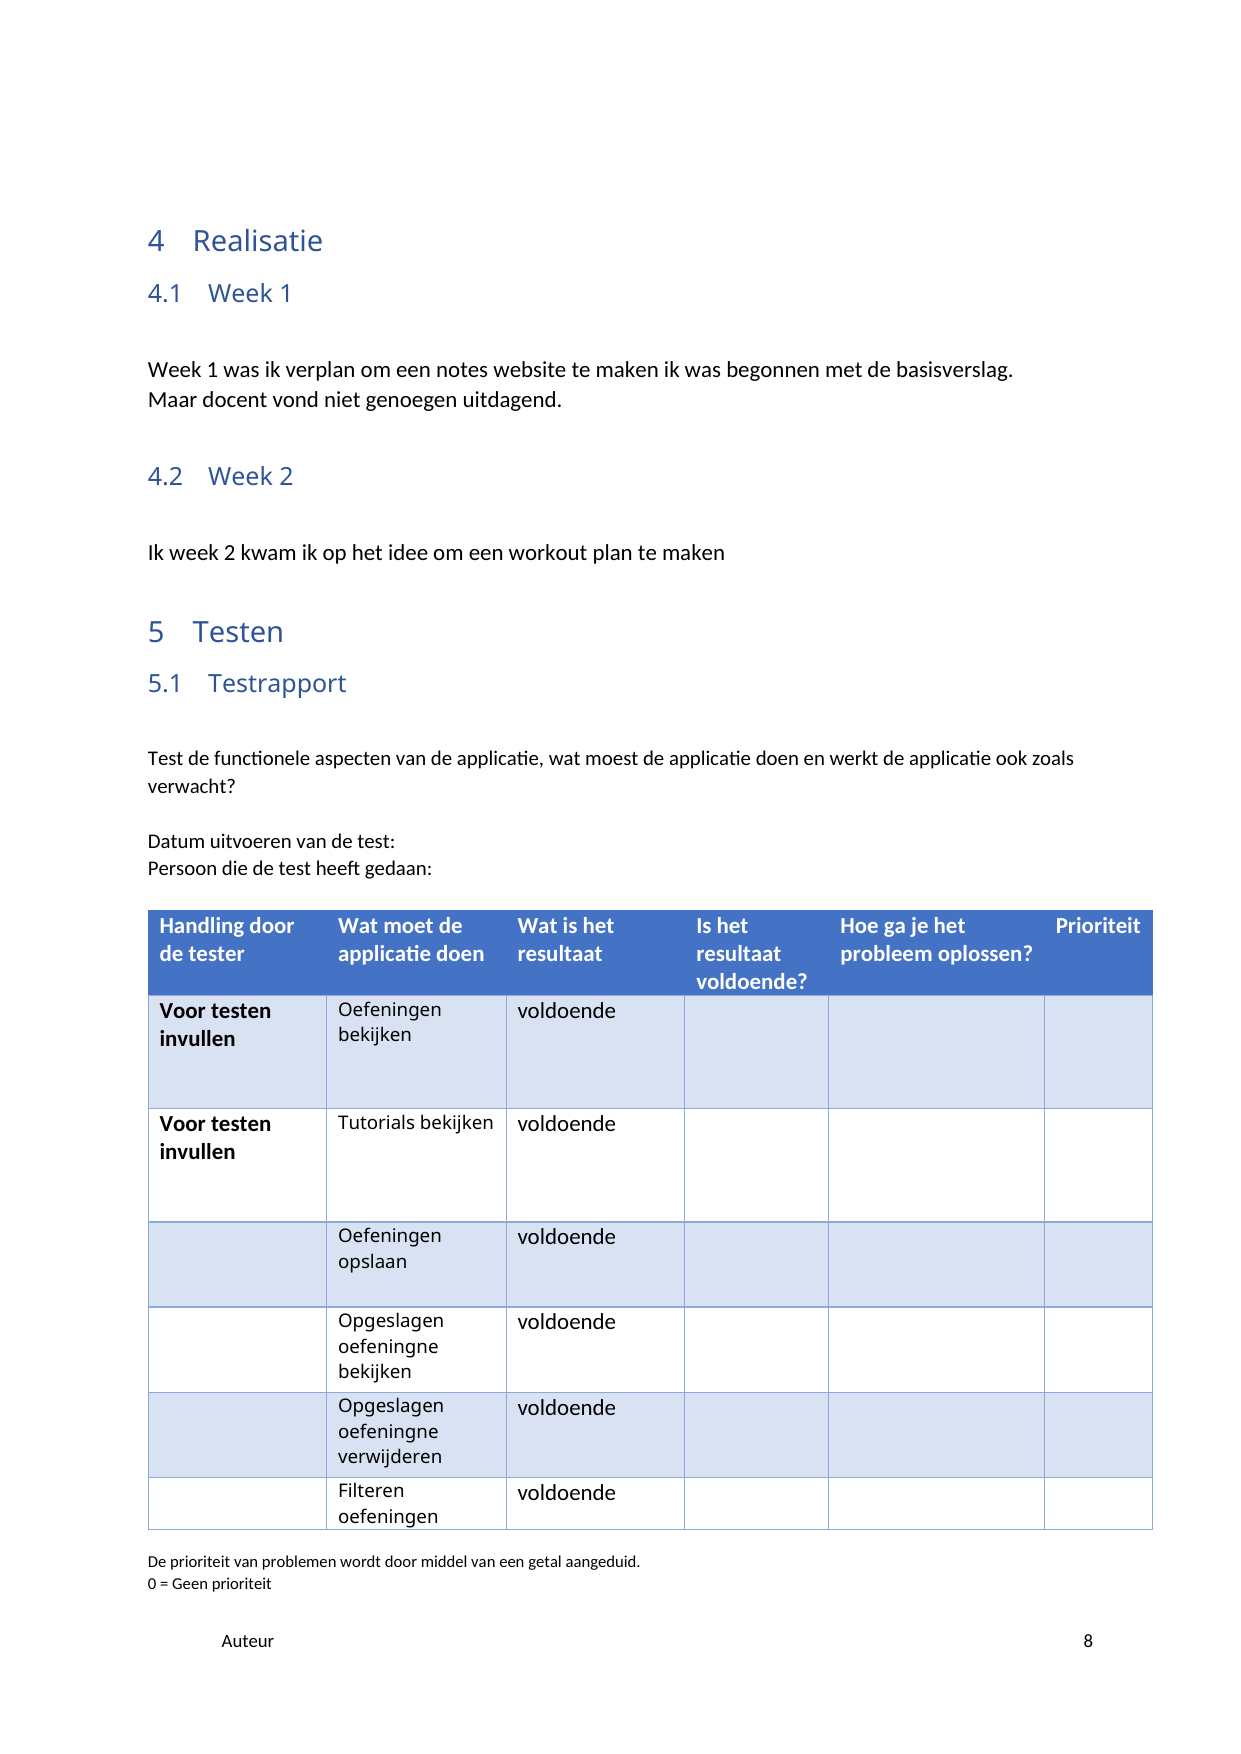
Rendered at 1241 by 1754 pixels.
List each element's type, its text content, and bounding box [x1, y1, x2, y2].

table_cell [829, 1109, 1044, 1221]
table_cell voldoende [507, 1223, 684, 1306]
table_cell Tutorials bekijken [327, 1109, 506, 1221]
table_cell [149, 1393, 326, 1477]
text Datum uitvoeren van de test: [148, 828, 1093, 853]
table_cell [685, 1109, 828, 1221]
text De prioriteit van problemen wordt door middel van een getal aangeduid. [148, 1552, 1093, 1572]
table_cell [1045, 1308, 1152, 1392]
subtitle Realisatie [148, 221, 1093, 260]
text 0 = Geen prioriteit [148, 1573, 1093, 1594]
table_cell [685, 1478, 828, 1529]
table_cell [149, 1223, 326, 1306]
table_cell voldoende [507, 996, 684, 1108]
table_cell [685, 996, 828, 1108]
text Week 1 was ik verplan om een notes website te maken ik was begonnen met de basisverslag. [148, 355, 1093, 383]
table_cell [1045, 1109, 1152, 1221]
table_cell Oefeningen opslaan [327, 1223, 506, 1306]
table_cell voldoende [507, 1393, 684, 1477]
table_cell [1045, 1223, 1152, 1306]
table_cell [1045, 1478, 1152, 1529]
table_cell voldoende [507, 1109, 684, 1221]
table_cell [149, 1478, 326, 1529]
table_cell [829, 996, 1044, 1108]
table_cell [829, 1308, 1044, 1392]
table_header Wat moet de applicatie doen [327, 911, 506, 995]
table_header Handling door de tester [149, 911, 326, 995]
text Maar docent vond niet genoegen uitdagend. [148, 386, 1093, 413]
table_cell [829, 1393, 1044, 1477]
table_cell [685, 1308, 828, 1392]
table_cell [685, 1393, 828, 1477]
table_cell [829, 1478, 1044, 1529]
table_cell Filteren oefeningen [327, 1478, 506, 1529]
table_header Hoe ga je het probleem oplossen? [829, 911, 1044, 995]
table_cell [829, 1223, 1044, 1306]
subtitle Testen [148, 611, 1093, 651]
table_cell Opgeslagen oefeningne bekijken [327, 1308, 506, 1392]
table_cell [1045, 1393, 1152, 1477]
table_cell Voor testen invullen [149, 1109, 326, 1221]
text Ik week 2 kwam ik op het idee om een workout plan te maken [148, 538, 1093, 566]
table_header Is het resultaat voldoende? [685, 911, 828, 995]
table_cell Voor testen invullen [149, 996, 326, 1108]
table_cell [1045, 996, 1152, 1108]
table_header Wat is het resultaat [507, 911, 684, 995]
table_cell Opgeslagen oefeningne verwijderen [327, 1393, 506, 1477]
table_header Prioriteit [1045, 911, 1152, 995]
table_cell Oefeningen bekijken [327, 996, 506, 1108]
subtitle Testrapport [148, 666, 1093, 700]
table_cell [149, 1308, 326, 1392]
subtitle Week 1 [148, 276, 1093, 310]
table_cell [685, 1223, 828, 1306]
table_cell voldoende [507, 1478, 684, 1529]
text Test de functionele aspecten van de applicatie, wat moest de applicatie doen en werkt de applicatie ook zoals verwacht? [148, 746, 1093, 798]
subtitle Week 2 [148, 458, 1093, 492]
table_cell voldoende [507, 1308, 684, 1392]
text Persoon die de test heeft gedaan: [148, 855, 1093, 881]
